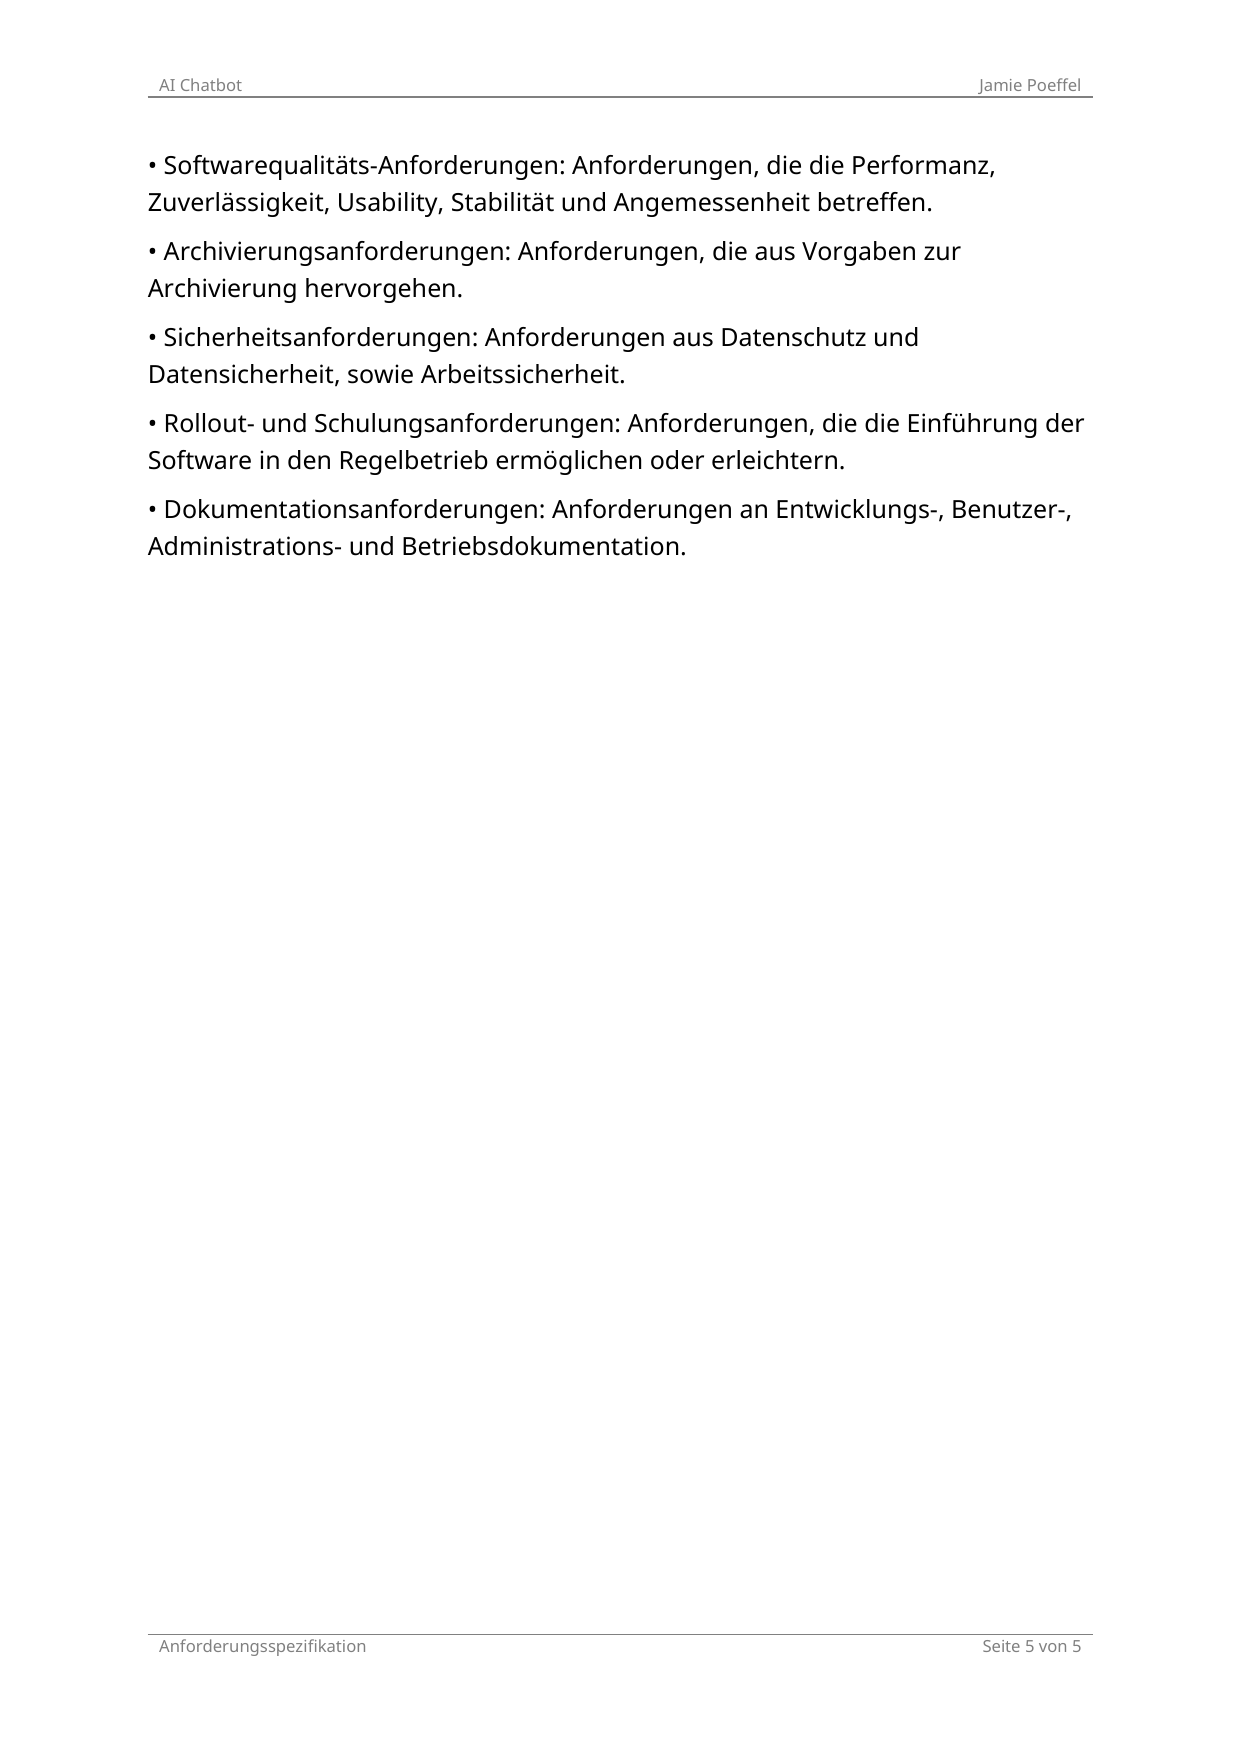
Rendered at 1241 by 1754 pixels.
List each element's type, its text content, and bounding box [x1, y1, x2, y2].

text • Dokumentationsanforderungen: Anforderungen an Entwicklungs-, Benutzer-, Administrations- und Betriebsdokumentation. [148, 492, 1093, 563]
text • Archivierungsanforderungen: Anforderungen, die aus Vorgaben zur Archivierung hervorgehen. [148, 234, 1093, 304]
text • Softwarequalitäts-Anforderungen: Anforderungen, die die Performanz, Zuverlässigkeit, Usability, Stabilität und Angemessenheit betreffen. [148, 148, 1093, 218]
text • Rollout- und Schulungsanforderungen: Anforderungen, die die Einführung der Software in den Regelbetrieb ermöglichen oder erleichtern. [148, 406, 1093, 477]
text • Sicherheitsanforderungen: Anforderungen aus Datenschutz und Datensicherheit, sowie Arbeitssicherheit. [148, 320, 1093, 391]
